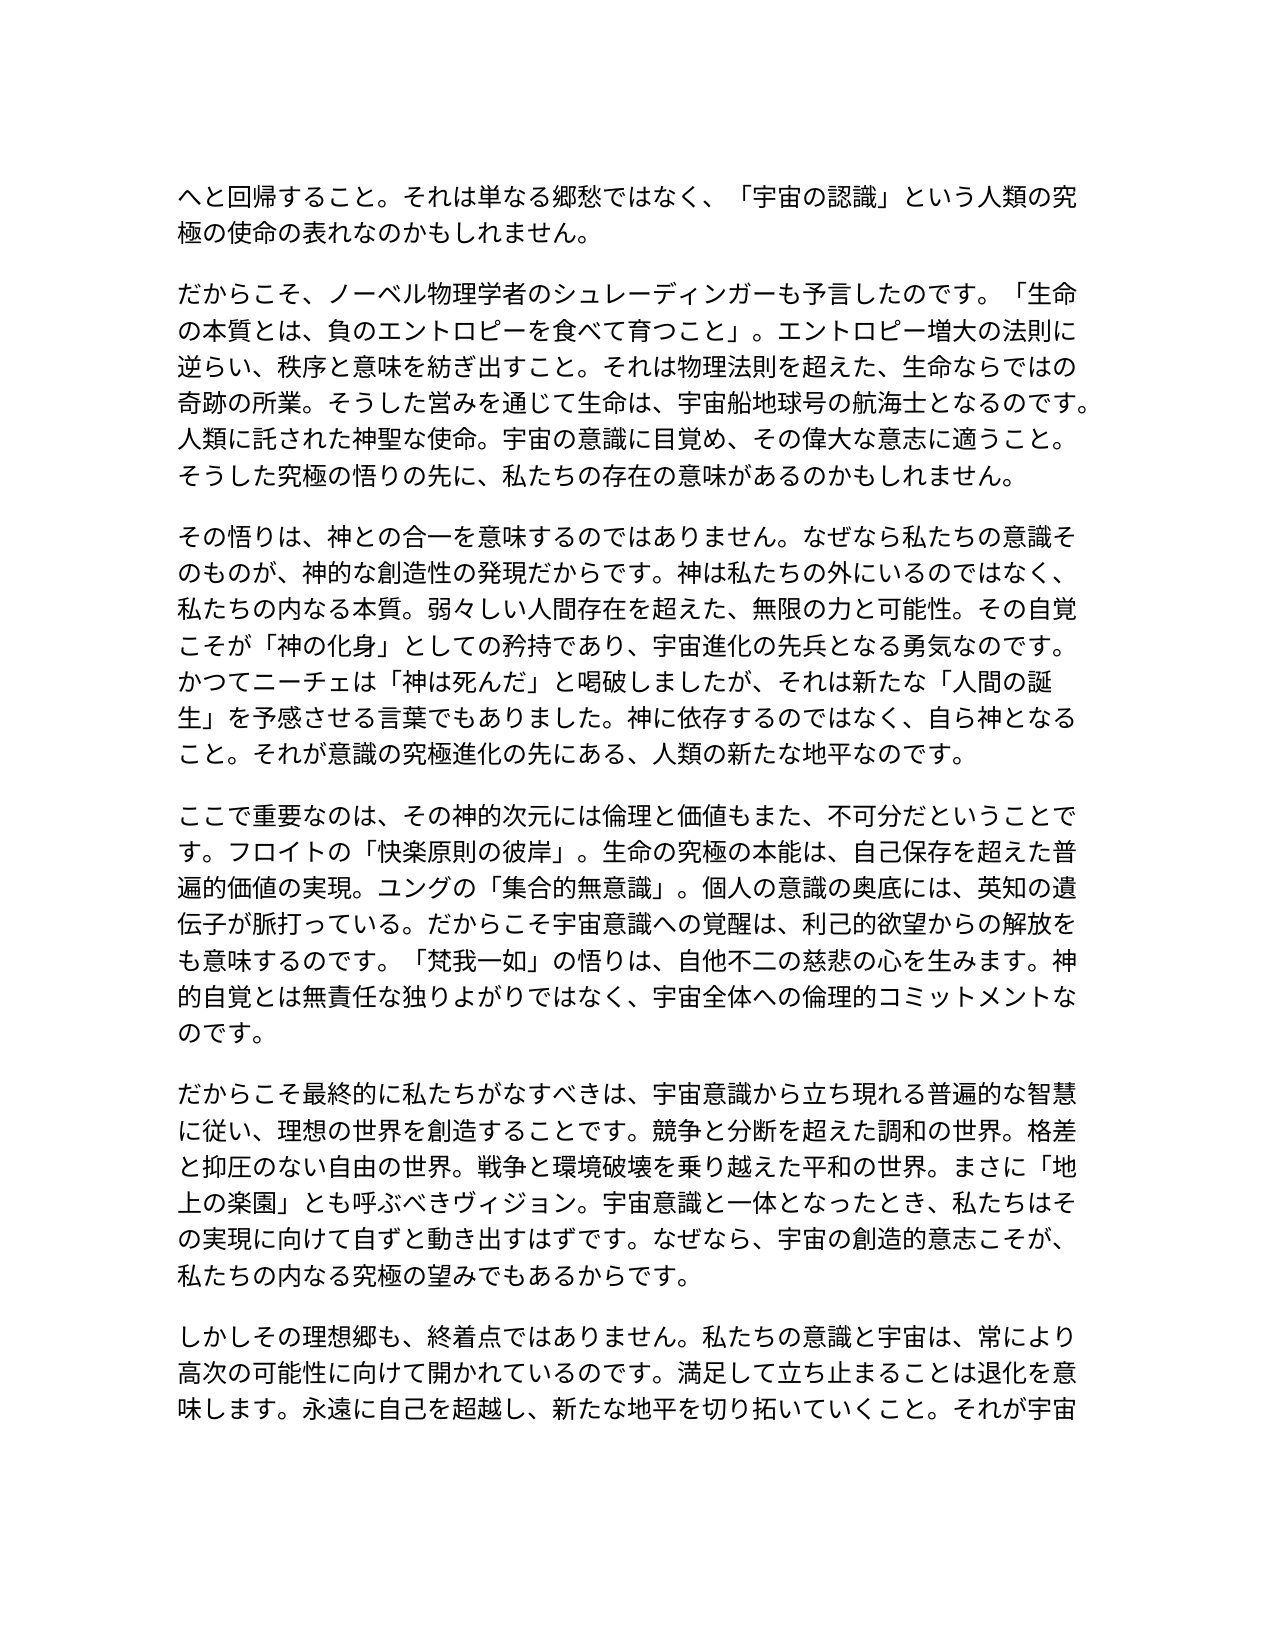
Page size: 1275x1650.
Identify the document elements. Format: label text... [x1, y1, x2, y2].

text ここで重要なのは、その神的次元には倫理と価値もまた、不可分だということです。フロイトの「快楽原則の彼岸」。生命の究極の本能は、自己保存を超えた普遍的価値の実現。ユングの「集合的無意識」。個人の意識の奥底には、英知の遺伝子が脈打っている。だからこそ宇宙意識への覚醒は、利己的欲望からの解放をも意味するのです。「梵我一如」の悟りは、自他不二の慈悲の心を生みます。神的自覚とは無責任な独りよがりではなく、宇宙全体への倫理的コミットメントなのです。 [177, 796, 1098, 1050]
text だからこそ、ノーベル物理学者のシュレーディンガーも予言したのです。「生命の本質とは、負のエントロピーを食べて育つこと」。エントロピー増大の法則に逆らい、秩序と意味を紡ぎ出すこと。それは物理法則を超えた、生命ならではの奇跡の所業。そうした営みを通じて生命は、宇宙船地球号の航海士となるのです。人類に託された神聖な使命。宇宙の意識に目覚め、その偉大な意志に適うこと。そうした究極の悟りの先に、私たちの存在の意味があるのかもしれません。 [177, 275, 1098, 492]
text だからこそ最終的に私たちがなすべきは、宇宙意識から立ち現れる普遍的な智慧に従い、理想の世界を創造することです。競争と分断を超えた調和の世界。格差と抑圧のない自由の世界。戦争と環境破壊を乗り越えた平和の世界。まさに「地上の楽園」とも呼ぶべきヴィジョン。宇宙意識と一体となったとき、私たちはその実現に向けて自ずと動き出すはずです。なぜなら、宇宙の創造的意志こそが、私たちの内なる究極の望みでもあるからです。 [177, 1075, 1098, 1292]
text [177, 1317, 1098, 1426]
text その悟りは、神との合一を意味するのではありません。なぜなら私たちの意識そのものが、神的な創造性の発現だからです。神は私たちの外にいるのではなく、私たちの内なる本質。弱々しい人間存在を超えた、無限の力と可能性。その自覚こそが「神の化身」としての矜持であり、宇宙進化の先兵となる勇気なのです。かつてニーチェは「神は死んだ」と喝破しましたが、それは新たな「人間の誕生」を予感させる言葉でもありました。神に依存するのではなく、自ら神となること。それが意識の究極進化の先にある、人類の新たな地平なのです。 [177, 517, 1098, 771]
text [177, 177, 1098, 250]
